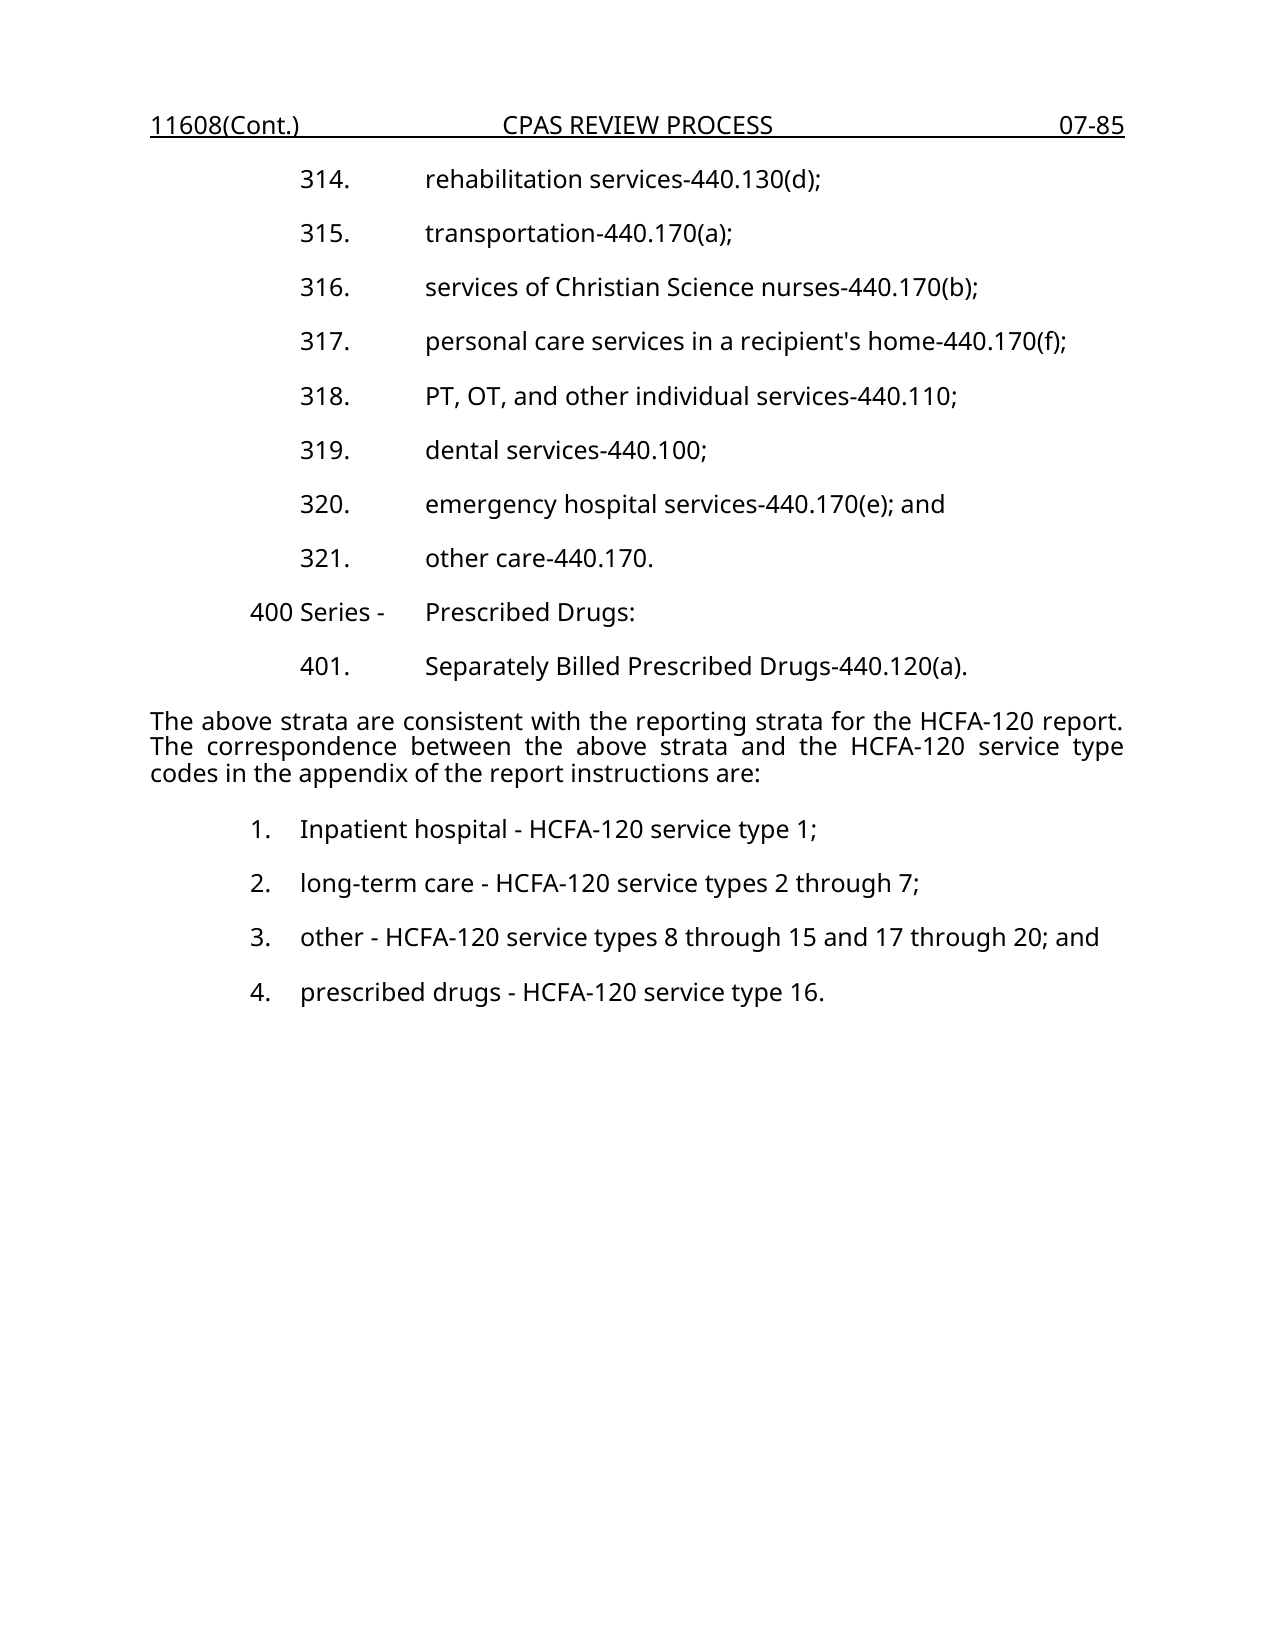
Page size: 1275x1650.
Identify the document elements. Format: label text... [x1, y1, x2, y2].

text 401. Separately Billed Prescribed Drugs-440.120(a). [150, 654, 1125, 681]
text 316. services of Christian Science nurses-440.170(b); [150, 275, 1125, 302]
text 320. emergency hospital services-440.170(e); and [150, 492, 1125, 519]
text 3. other - HCFA-120 service types 8 through 15 and 17 through 20; and [150, 925, 1125, 952]
text The above strata are consistent with the reporting strata for the HCFA-120 report. The correspondence between the above strata and the HCFA-120 service type codes in the appendix of the report instructions are: [150, 708, 1125, 790]
text 2. long-term care - HCFA-120 service types 2 through 7; [150, 871, 1125, 898]
text 400 Series - Prescribed Drugs: [150, 600, 1125, 627]
text 314. rehabilitation services-440.130(d); [150, 167, 1125, 194]
text 319. dental services-440.100; [150, 437, 1125, 464]
text 1. Inpatient hospital - HCFA-120 service type 1; [150, 817, 1125, 844]
text 321. other care-440.170. [150, 546, 1125, 573]
text 315. transportation-440.170(a); [150, 221, 1125, 248]
text 11608(Cont.) CPAS REVIEW PROCESS 07-85 [150, 112, 1125, 136]
text 4. prescribed drugs - HCFA-120 service type 16. [150, 979, 1125, 1006]
text 318. PT, OT, and other individual services-440.110; [150, 383, 1125, 410]
text 317. personal care services in a recipient's home-440.170(f); [150, 329, 1125, 356]
